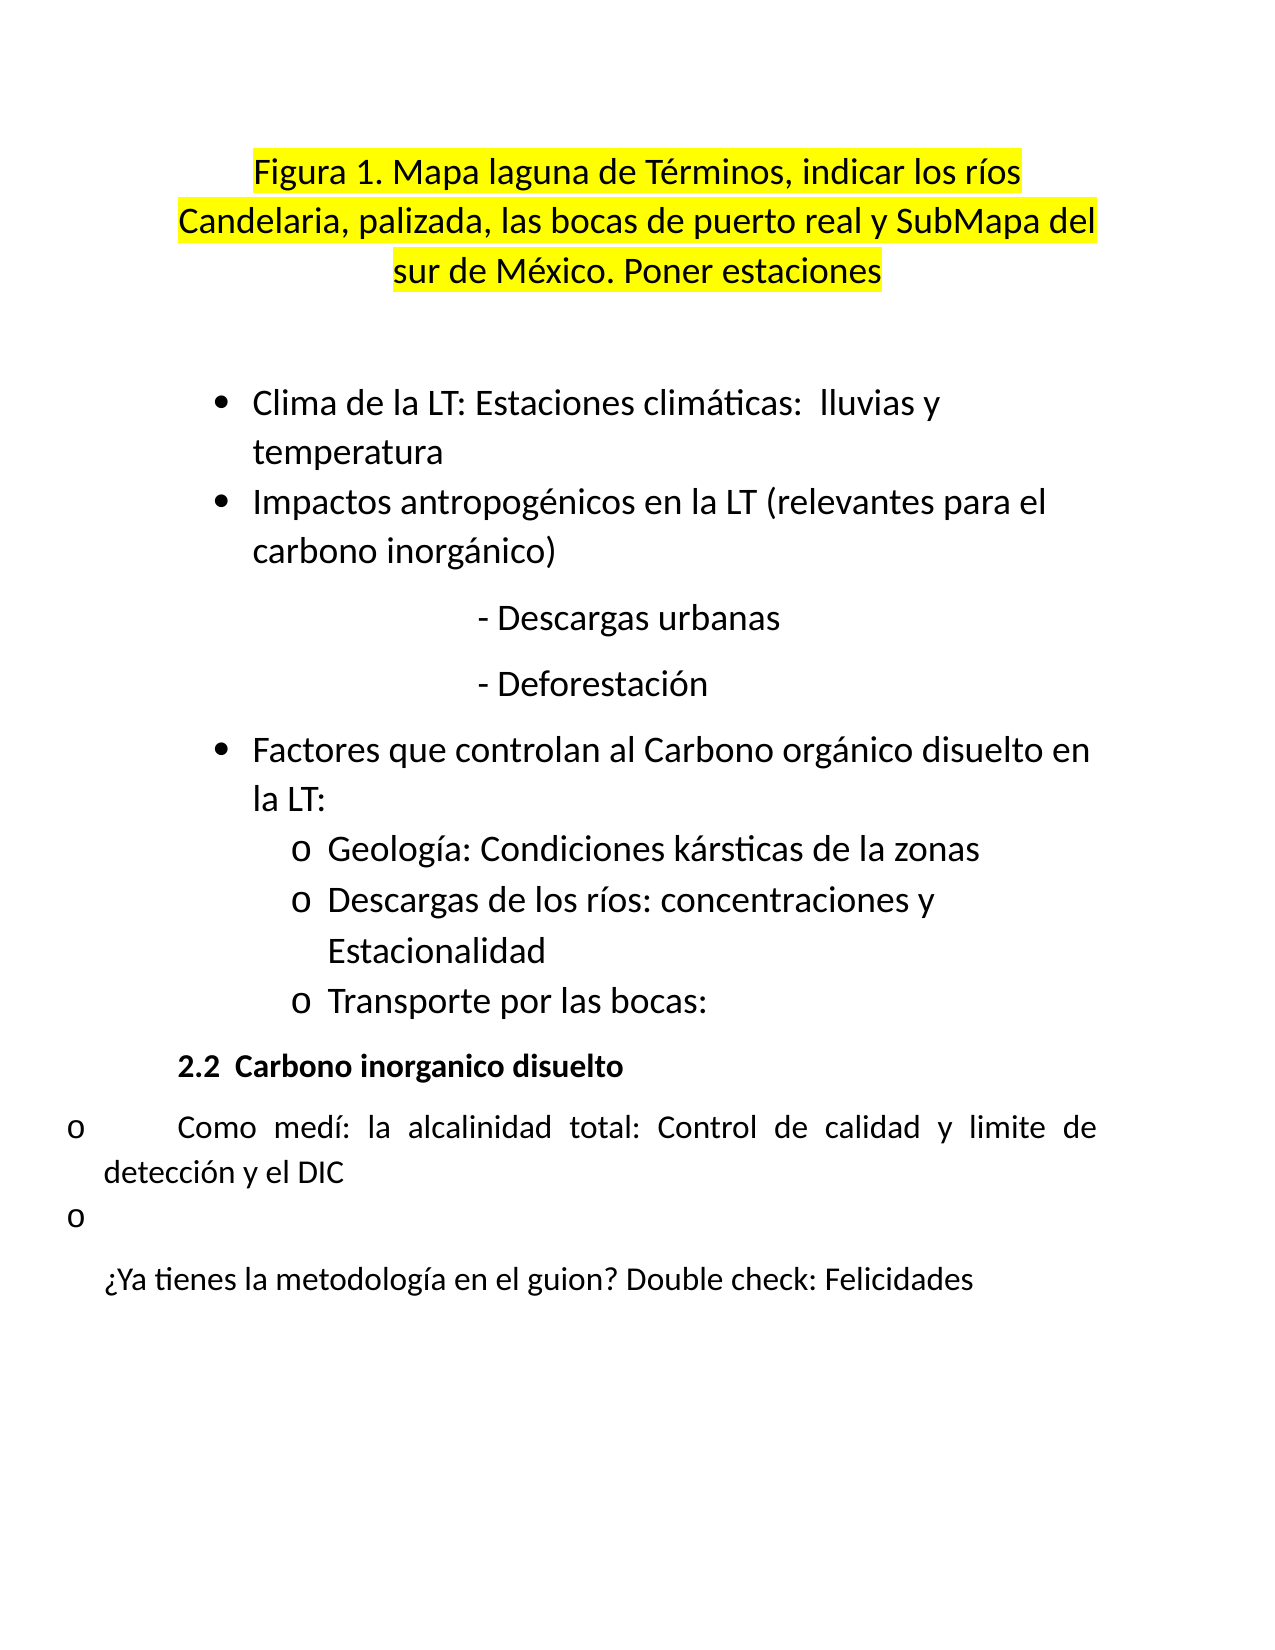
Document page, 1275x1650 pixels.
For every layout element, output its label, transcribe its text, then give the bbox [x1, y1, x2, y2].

text - Descargas urbanas [177, 593, 1098, 639]
list Factores que controlan al Carbono orgánico disuelto en la LT: [215, 726, 1098, 821]
text ¿Ya tienes la metodología en el guion? Double check: Felicidades [103, 1258, 1098, 1298]
text Figura 1. Mapa laguna de Términos, indicar los ríos Candelaria, palizada, las bocas de puerto real y SubMapa del sur de México. Poner estaciones [177, 148, 1098, 292]
list Como medí: la alcalinidad total: Control de calidad y limite de detección y el DIC [66, 1106, 1098, 1192]
list Geología: Condiciones kársticas de la zonas [290, 825, 1098, 872]
text 2.2 Carbono inorganico disuelto [103, 1045, 1098, 1086]
list Clima de la LT: Estaciones climáticas: lluvias y temperatura [215, 379, 1098, 474]
list Descargas de los ríos: concentraciones y Estacionalidad [290, 876, 1098, 973]
list Impactos antropogénicos en la LT (relevantes para el carbono inorgánico) [215, 478, 1098, 573]
text - Deforestación [177, 659, 1098, 705]
list Transporte por las bocas: [290, 977, 1098, 1025]
